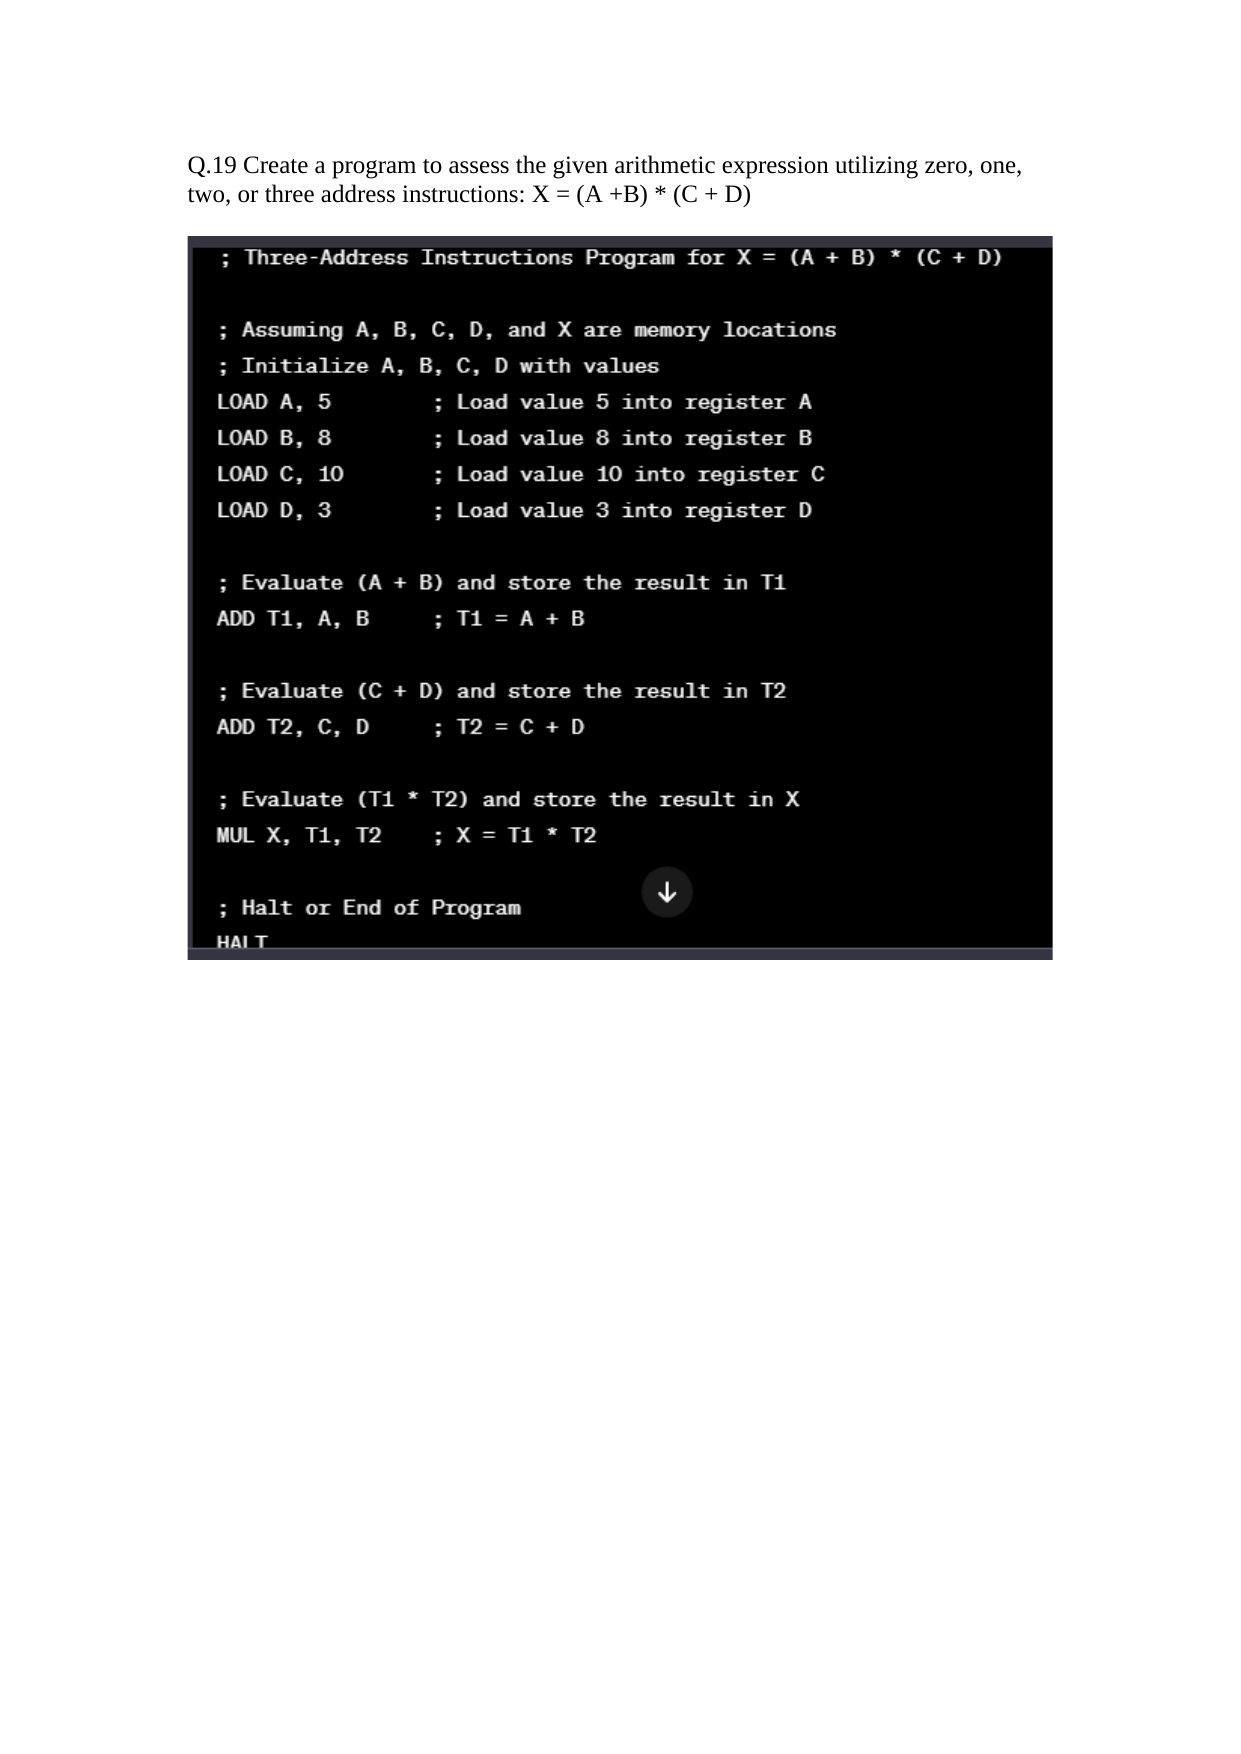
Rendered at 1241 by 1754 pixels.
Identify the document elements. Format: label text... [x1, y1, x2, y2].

text Q.19 Create a program to assess the given arithmetic expression utilizing zero, one, two, or three address instructions: X = (A +B) * (C + D) [187, 150, 1053, 207]
picture [187, 236, 1053, 960]
